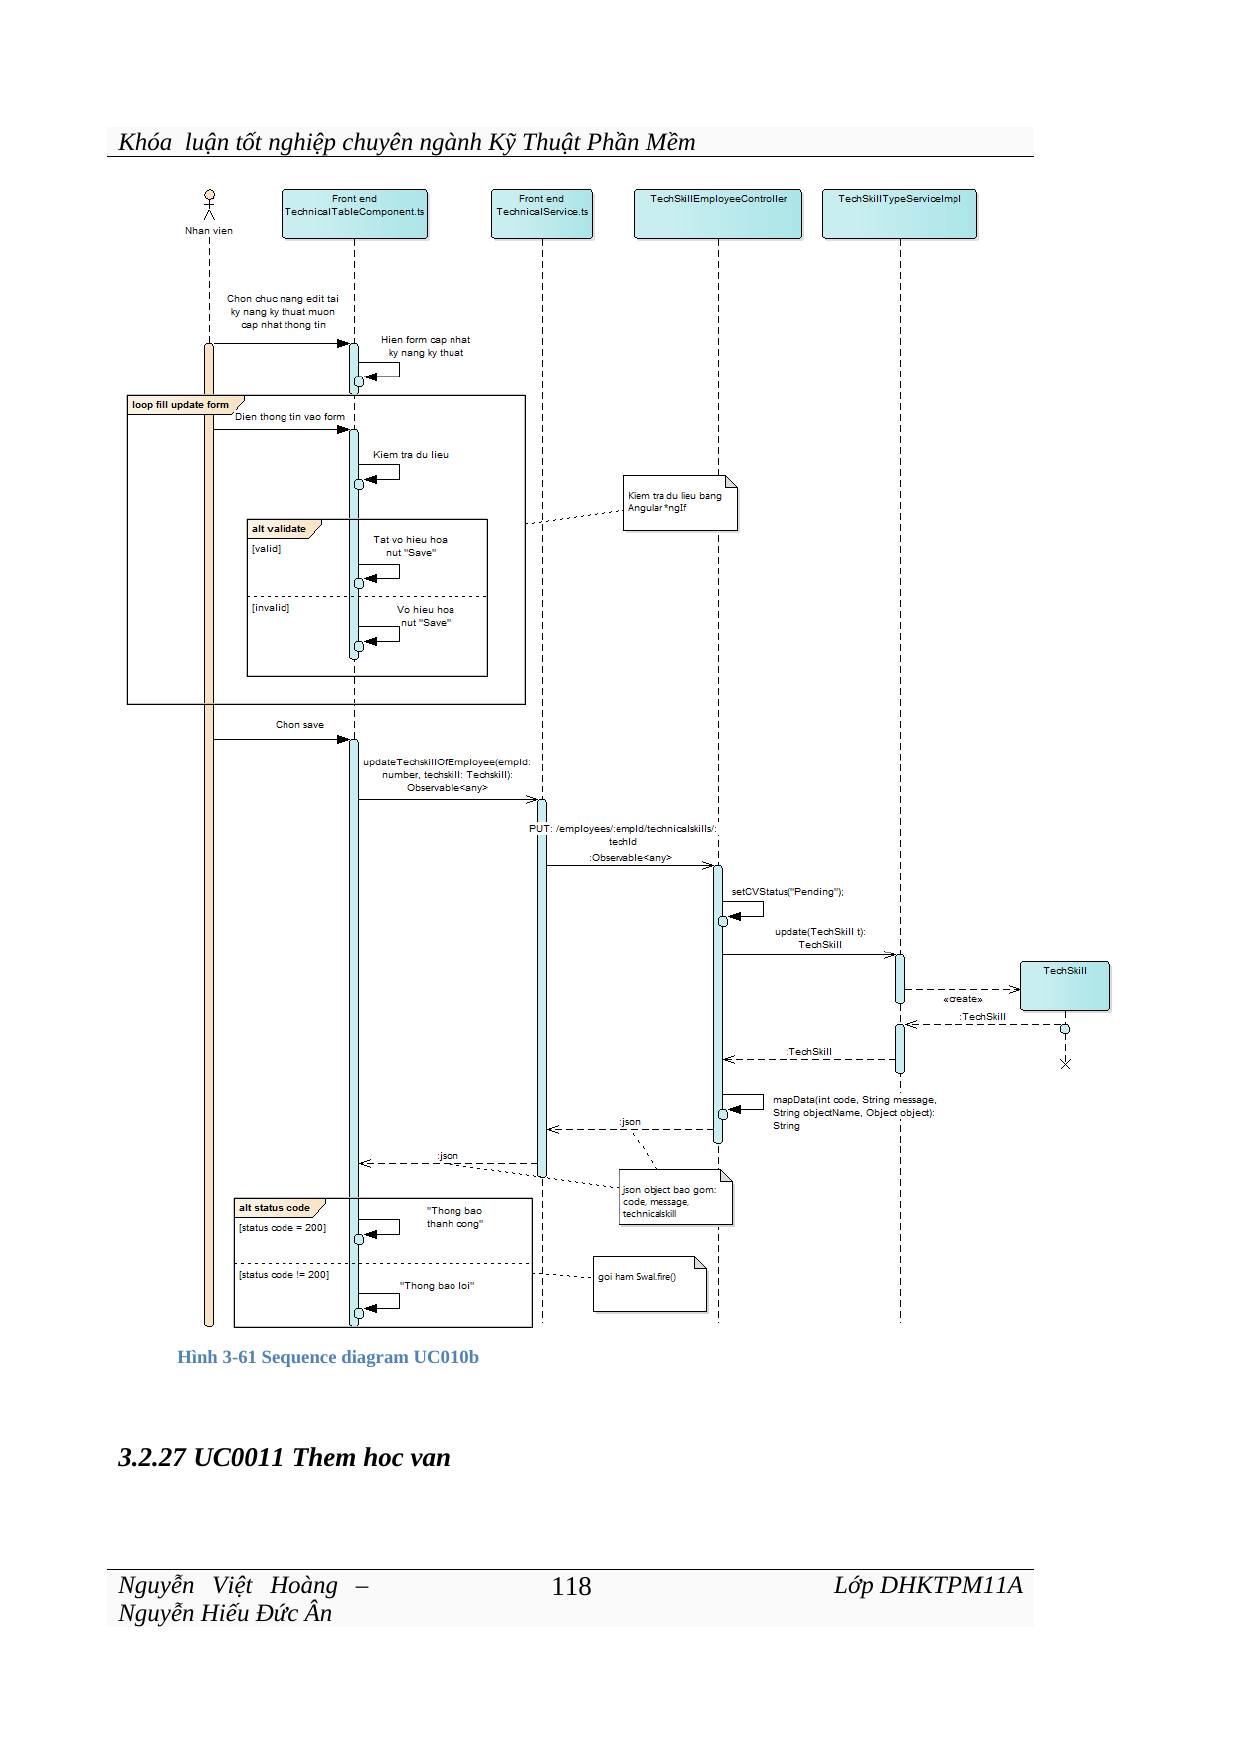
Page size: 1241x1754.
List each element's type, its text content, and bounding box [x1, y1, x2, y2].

picture [118, 185, 1122, 1337]
subtitle UC0011 Them hoc van [118, 1441, 1122, 1473]
